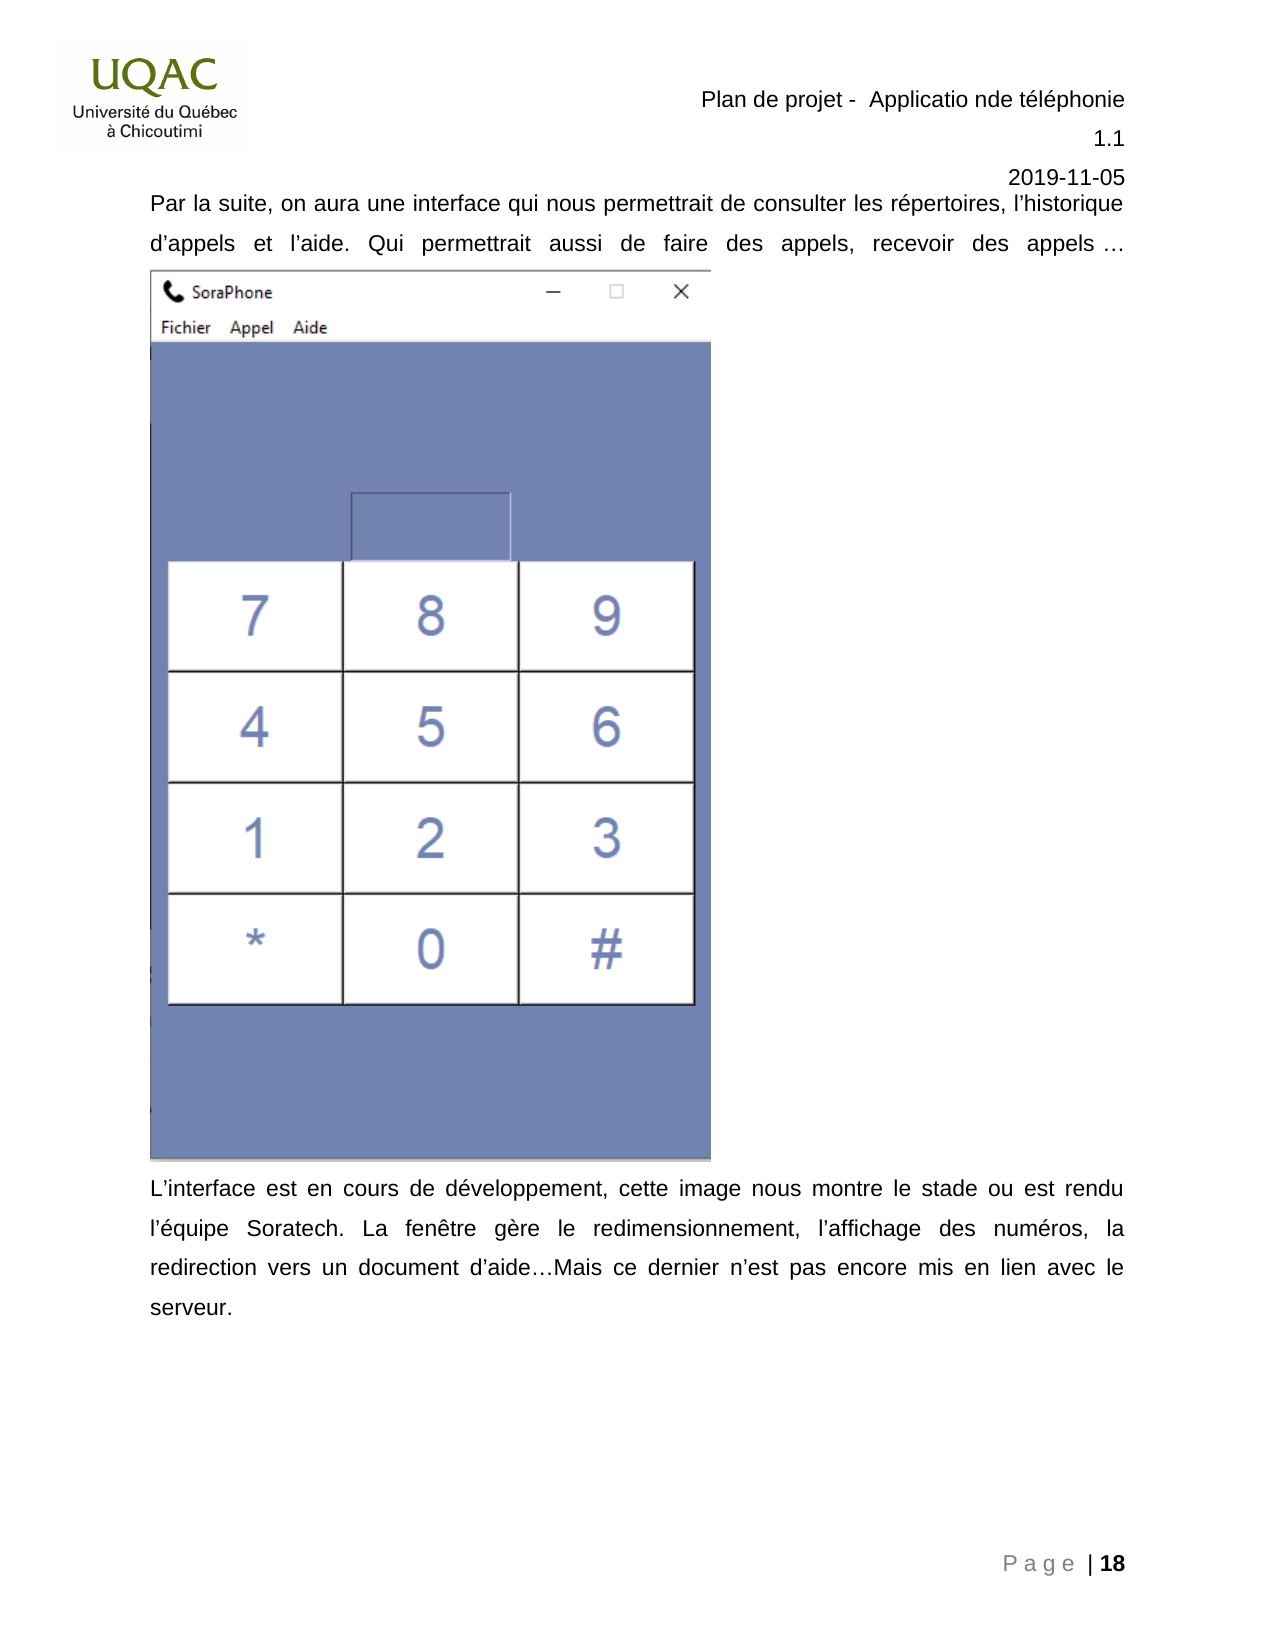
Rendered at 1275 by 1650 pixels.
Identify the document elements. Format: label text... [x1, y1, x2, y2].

picture [56, 38, 251, 155]
picture [150, 269, 711, 1162]
